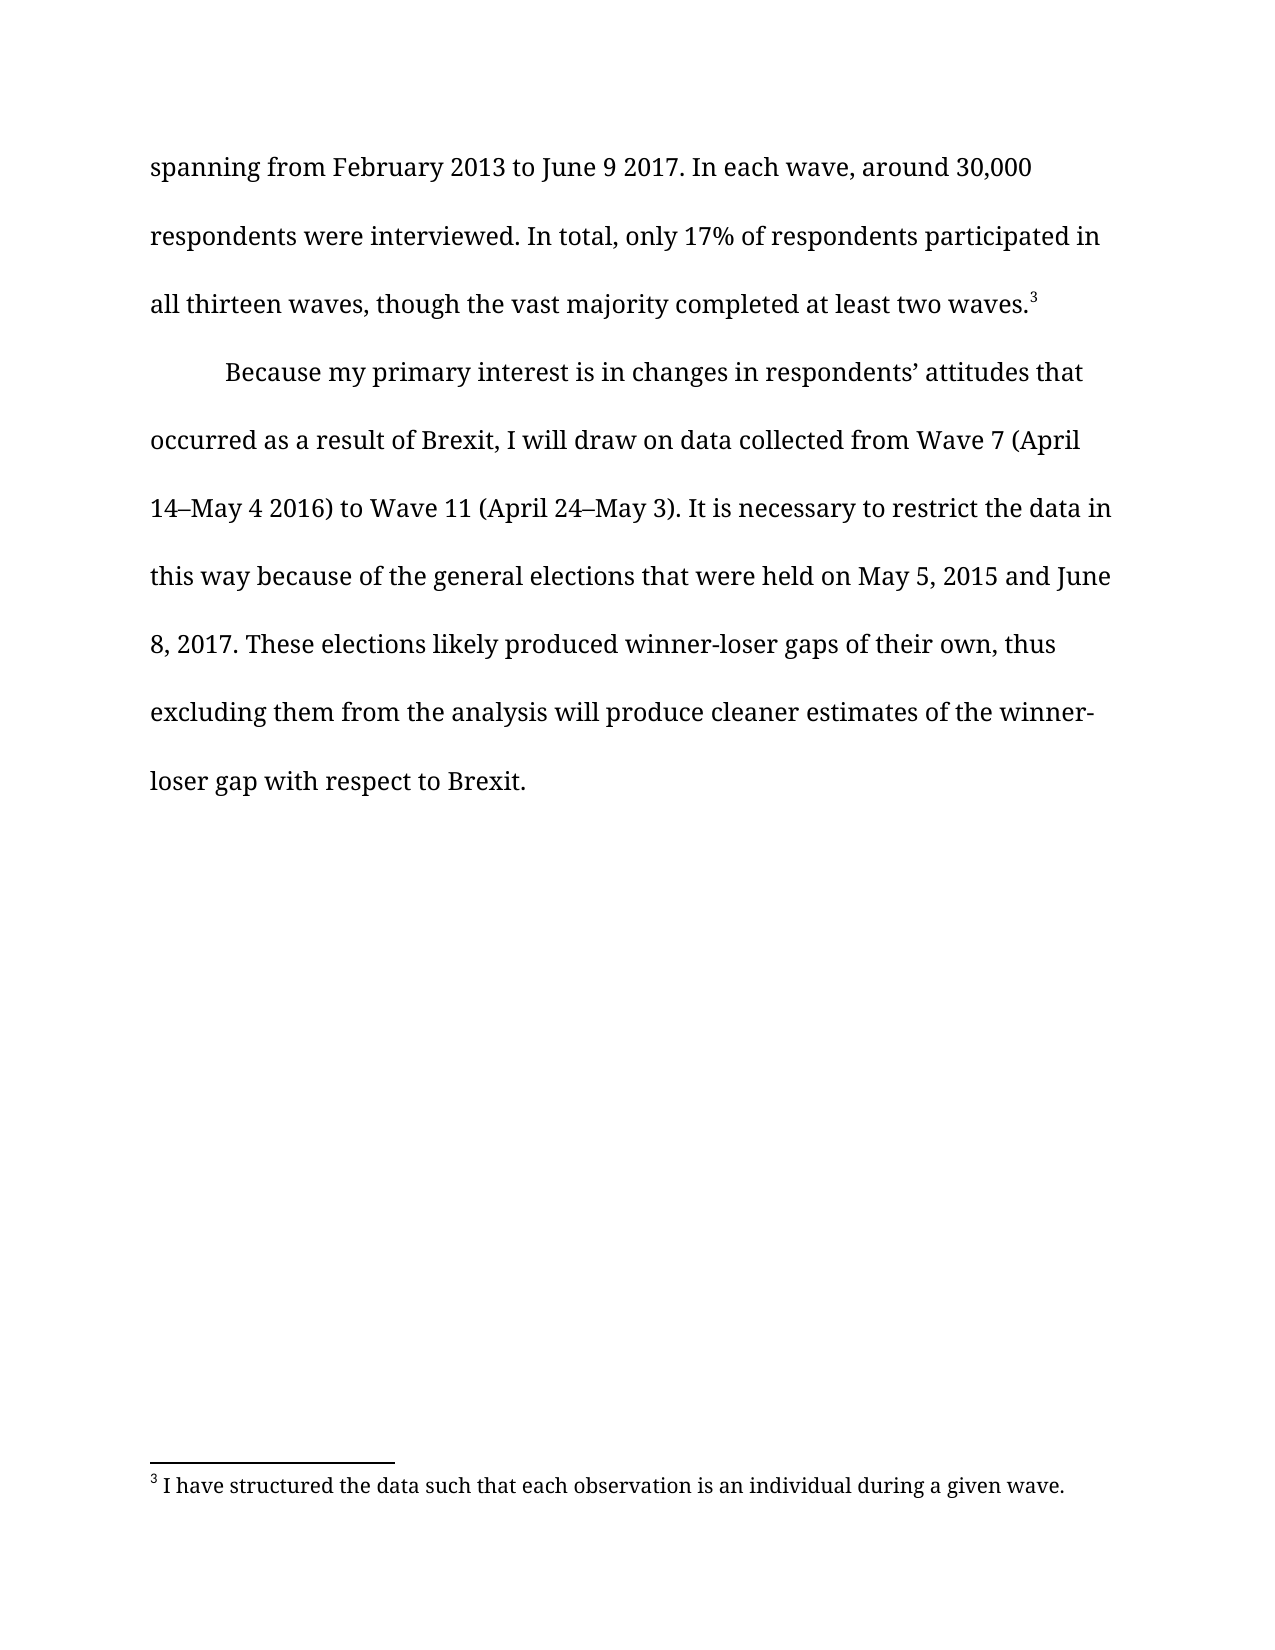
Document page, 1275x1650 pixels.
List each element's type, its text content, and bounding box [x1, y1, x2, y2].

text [150, 150, 1125, 320]
text Because my primary interest is in changes in respondents’ attitudes that occurred as a result of Brexit, I will draw on data collected from Wave 7 (April 14–May 4 2016) to Wave 11 (April 24–May 3). It is necessary to restrict the data in this way because of the general elections that were held on May 5, 2015 and June 8, 2017. These elections likely produced winner-loser gaps of their own, thus excluding them from the analysis will produce cleaner estimates of the winner-loser gap with respect to Brexit. [150, 354, 1125, 797]
